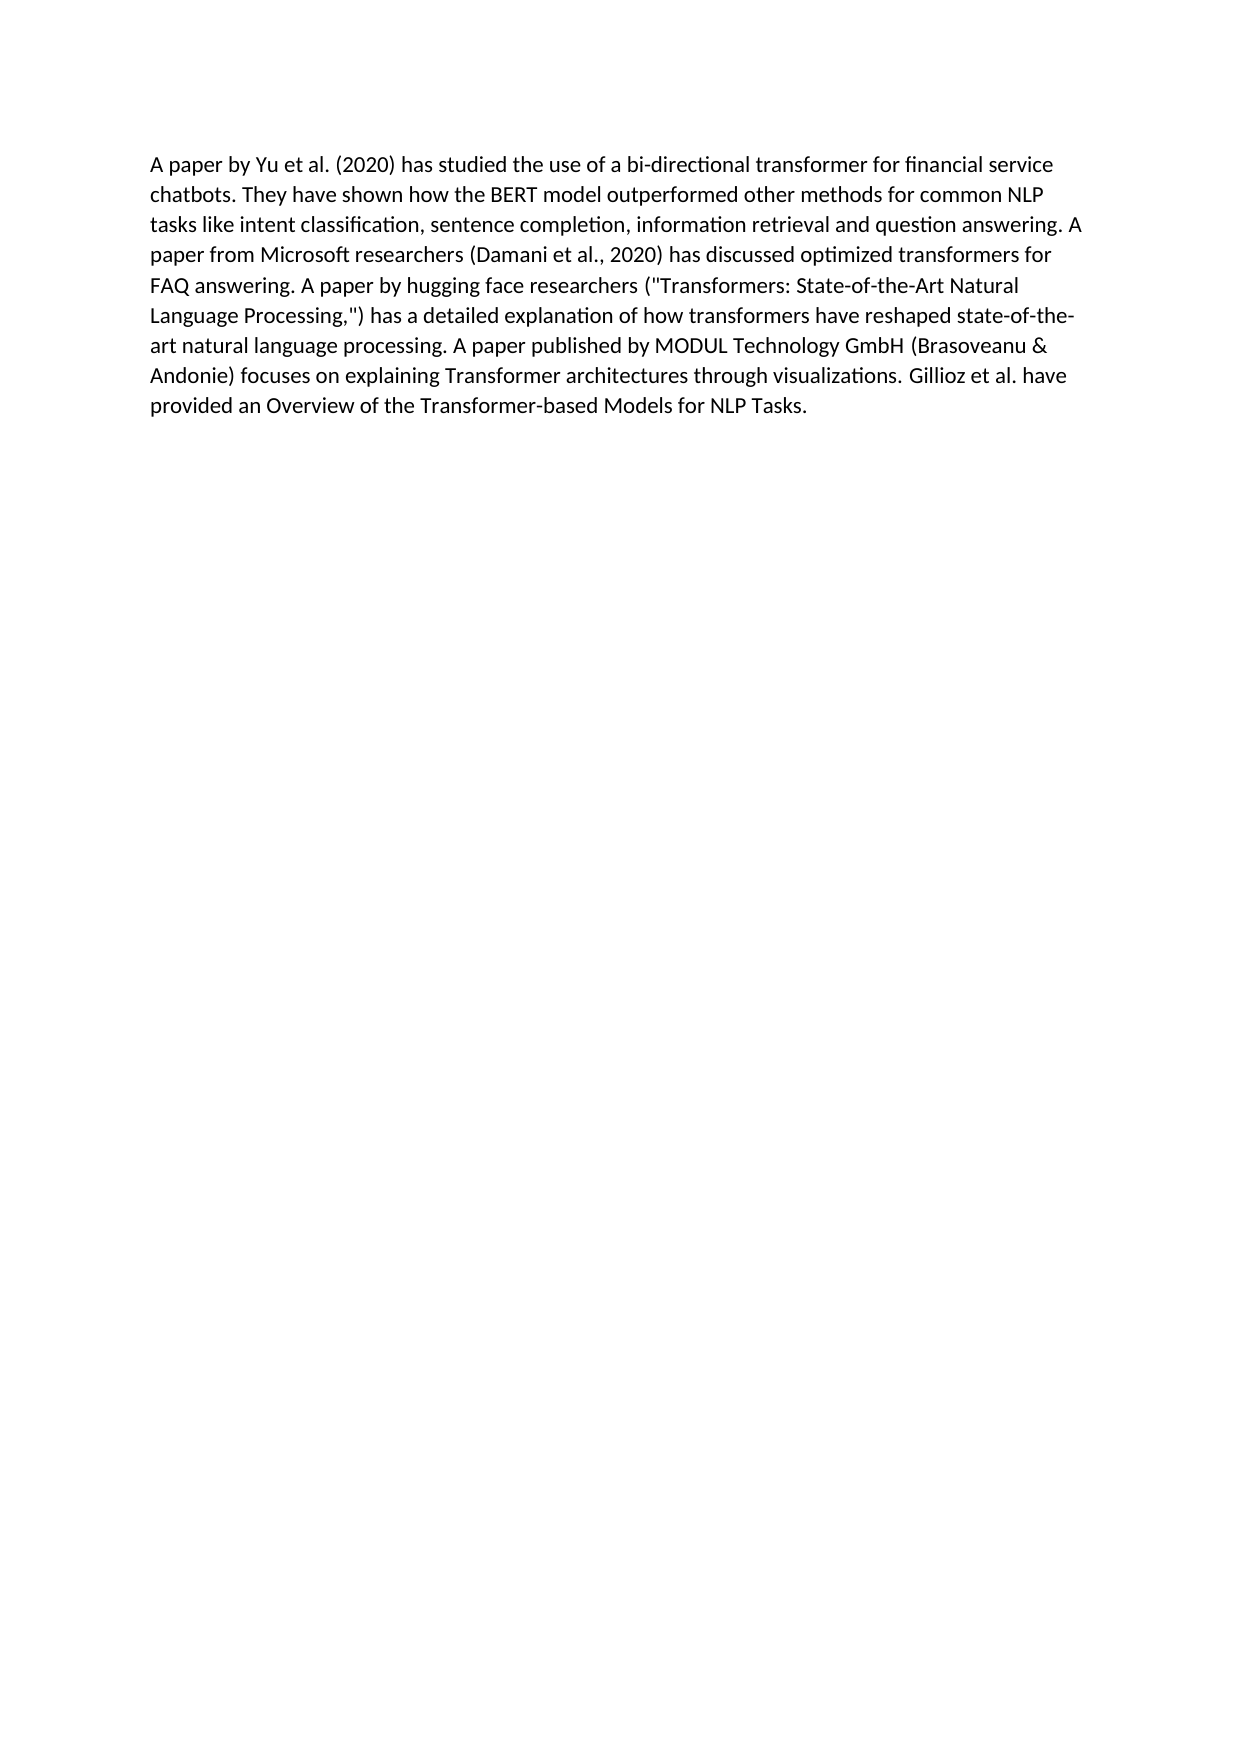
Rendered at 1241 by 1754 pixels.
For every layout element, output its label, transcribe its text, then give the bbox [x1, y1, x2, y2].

text A paper by Yu et al. (2020) has studied the use of a bi-directional transformer for financial service chatbots. They have shown how the BERT model outperformed other methods for common NLP tasks like intent classification, sentence completion, information retrieval and question answering. A paper from Microsoft researchers (Damani et al., 2020) has discussed optimized transformers for FAQ answering. A paper by hugging face researchers ("Transformers: State-of-the-Art Natural Language Processing,") has a detailed explanation of how transformers have reshaped state-of-the-art natural language processing. A paper published by MODUL Technology GmbH (Brasoveanu & Andonie) focuses on explaining Transformer architectures through visualizations. Gillioz et al. have provided an Overview of the Transformer-based Models for NLP Tasks. [150, 150, 1090, 420]
